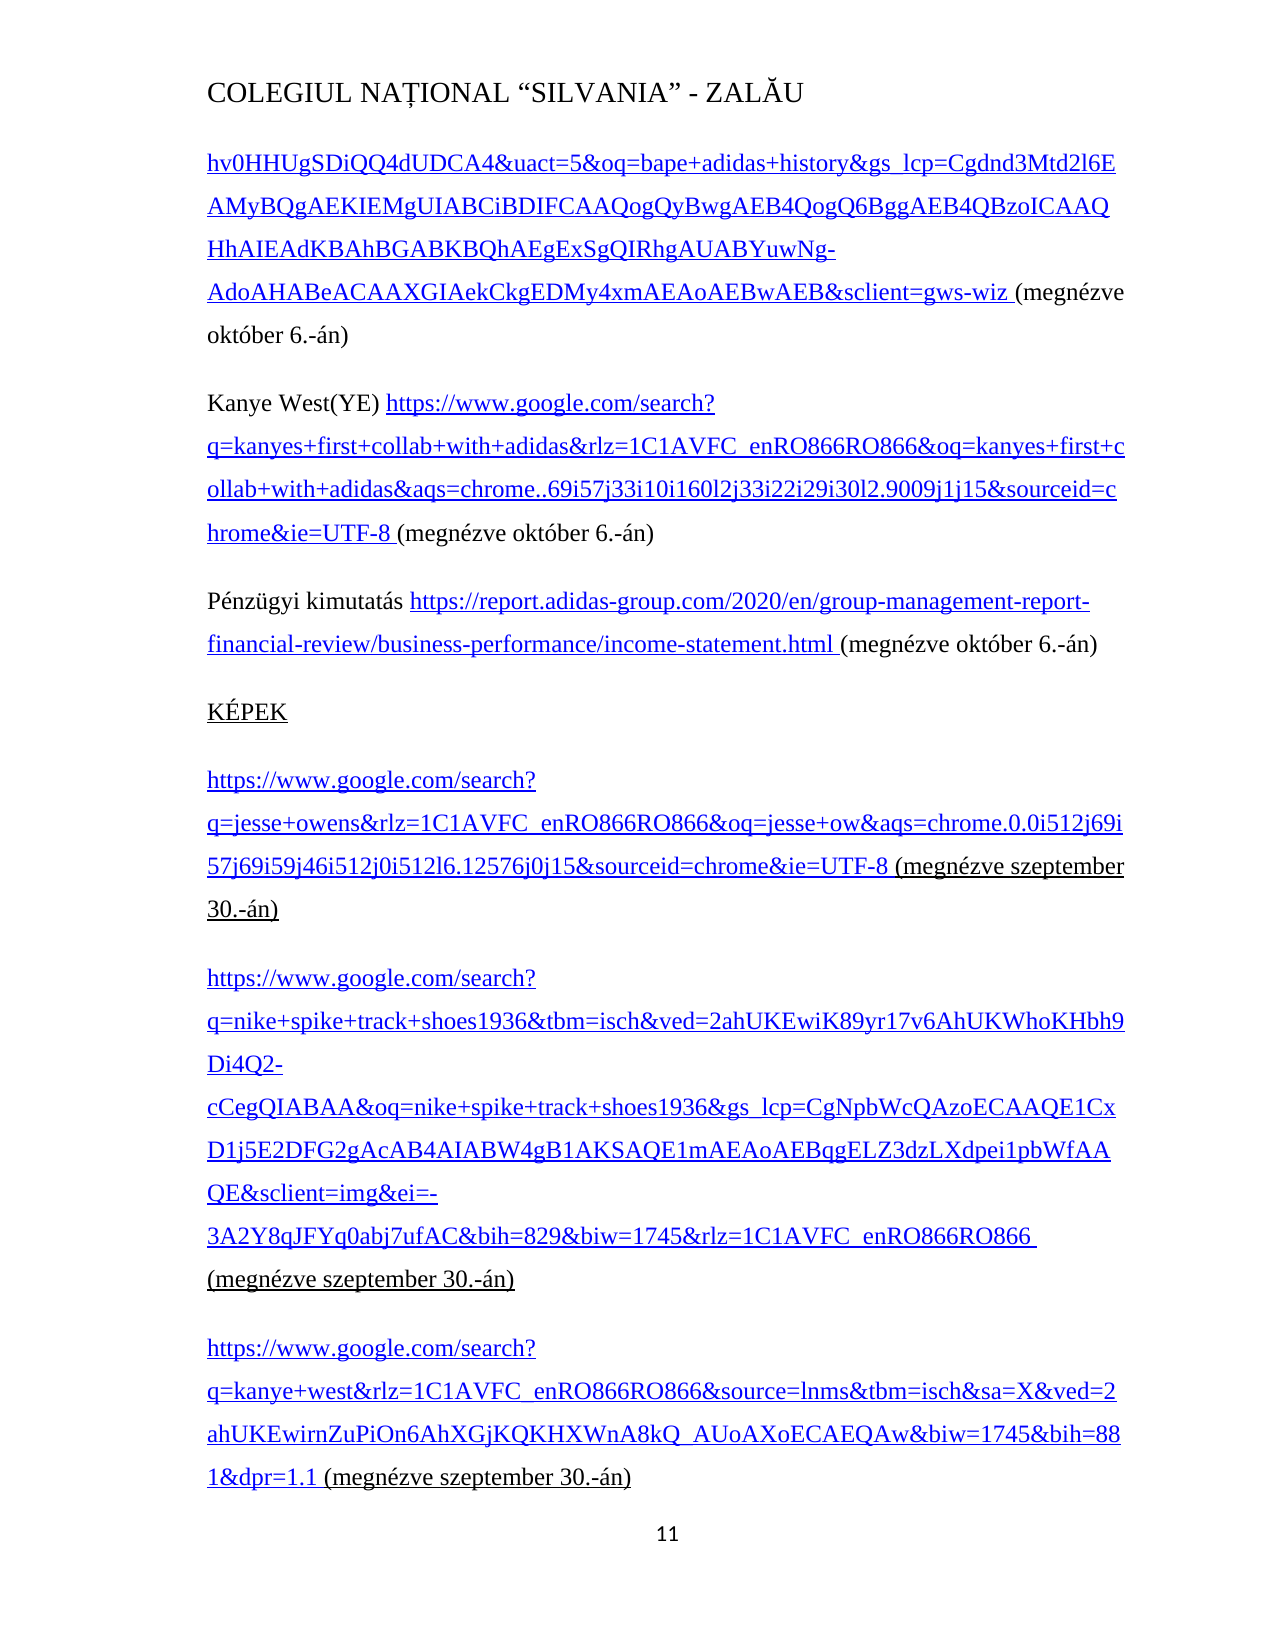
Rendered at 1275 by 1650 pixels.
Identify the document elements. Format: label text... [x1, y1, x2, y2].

text https://www.google.com/search?q=nike+spike+track+shoes1936&tbm=isch&ved=2ahUKEwiK89yr17v6AhUKWhoKHbh9Di4Q2-cCegQIABAA&oq=nike+spike+track+shoes1936&gs_lcp=CgNpbWcQAzoECAAQE1CxD1j5E2DFG2gAcAB4AIABW4gB1AKSAQE1mAEAoAEBqgELZ3dzLXdpei1pbWfAAQE&sclient=img&ei=-3A2Y8qJFYq0abj7ufAC&bih=829&biw=1745&rlz=1C1AVFC_enRO866RO866 (megnézve szeptember 30.-án) [207, 963, 1127, 1293]
text https://www.google.com/search?q=kanye+west&rlz=1C1AVFC_enRO866RO866&source=lnms&tbm=isch&sa=X&ved=2ahUKEwirnZuPiOn6AhXGjKQKHXWnA8kQ_AUoAXoECAEQAw&biw=1745&bih=881&dpr=1.1 (megnézve szeptember 30.-án) [207, 1333, 1127, 1491]
text KÉPEK [207, 697, 1127, 726]
text Kanye West(YE) https://www.google.com/search?q=kanyes+first+collab+with+adidas&rlz=1C1AVFC_enRO866RO866&oq=kanyes+first+collab+with+adidas&aqs=chrome..69i57j33i10i160l2j33i22i29i30l2.9009j1j15&sourceid=chrome&ie=UTF-8 (megnézve október 6.-án) [207, 388, 1127, 546]
text https://www.google.com/search?q=jesse+owens&rlz=1C1AVFC_enRO866RO866&oq=jesse+ow&aqs=chrome.0.0i512j69i57j69i59j46i512j0i512l6.12576j0j15&sourceid=chrome&ie=UTF-8 (megnézve szeptember 30.-án) [207, 765, 1127, 923]
text Pénzügyi kimutatás https://report.adidas-group.com/2020/en/group-management-report-financial-review/business-performance/income-statement.html (megnézve október 6.-án) [207, 586, 1127, 658]
